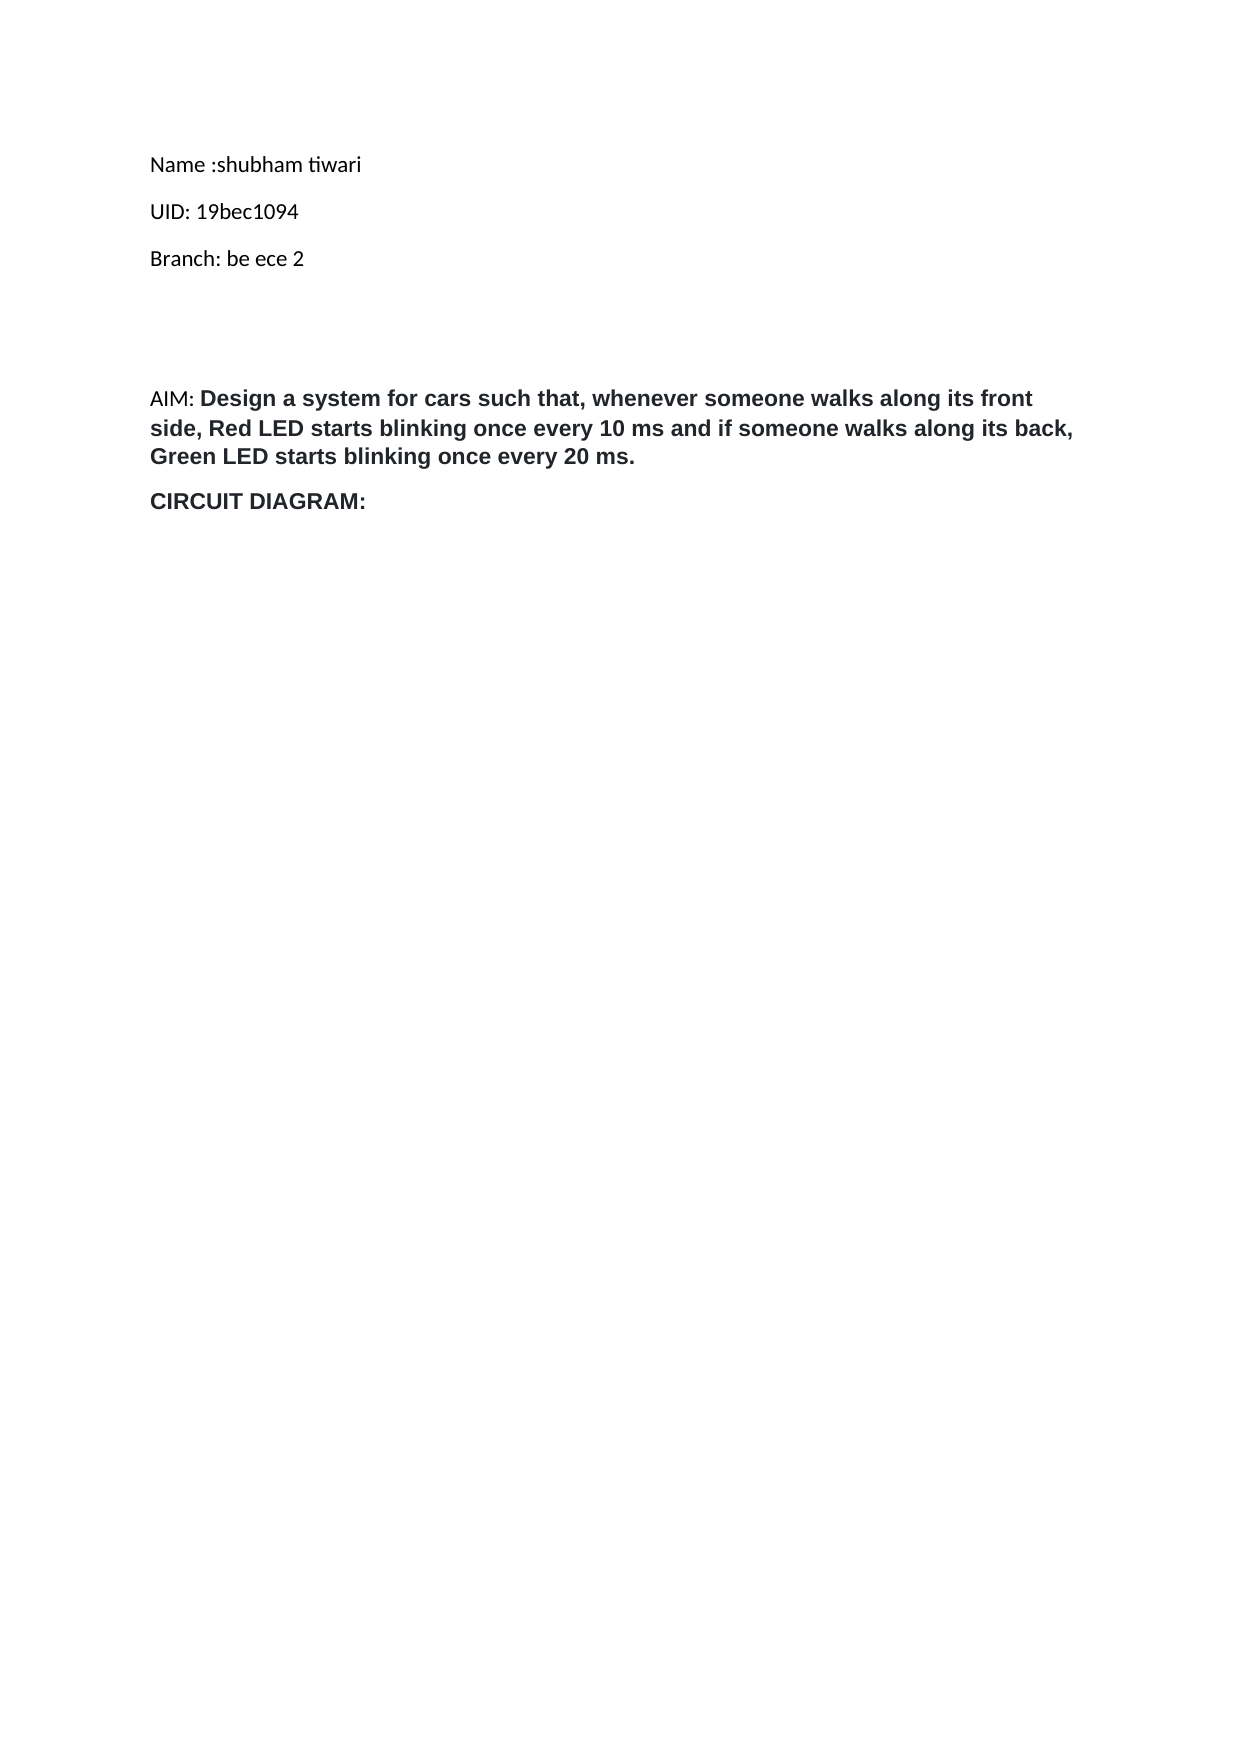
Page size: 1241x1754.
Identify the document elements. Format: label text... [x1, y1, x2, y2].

text UID: 19bec1094 [150, 197, 1090, 225]
text AIM: Design a system for cars such that, whenever someone walks along its front side, Red LED starts blinking once every 10 ms and if someone walks along its back, Green LED starts blinking once every 20 ms. [150, 384, 1090, 469]
text Name :shubham tiwari [150, 150, 1090, 178]
text CIRCUIT DIAGRAM: [150, 488, 1090, 514]
text Branch: be ece 2 [150, 244, 1090, 272]
